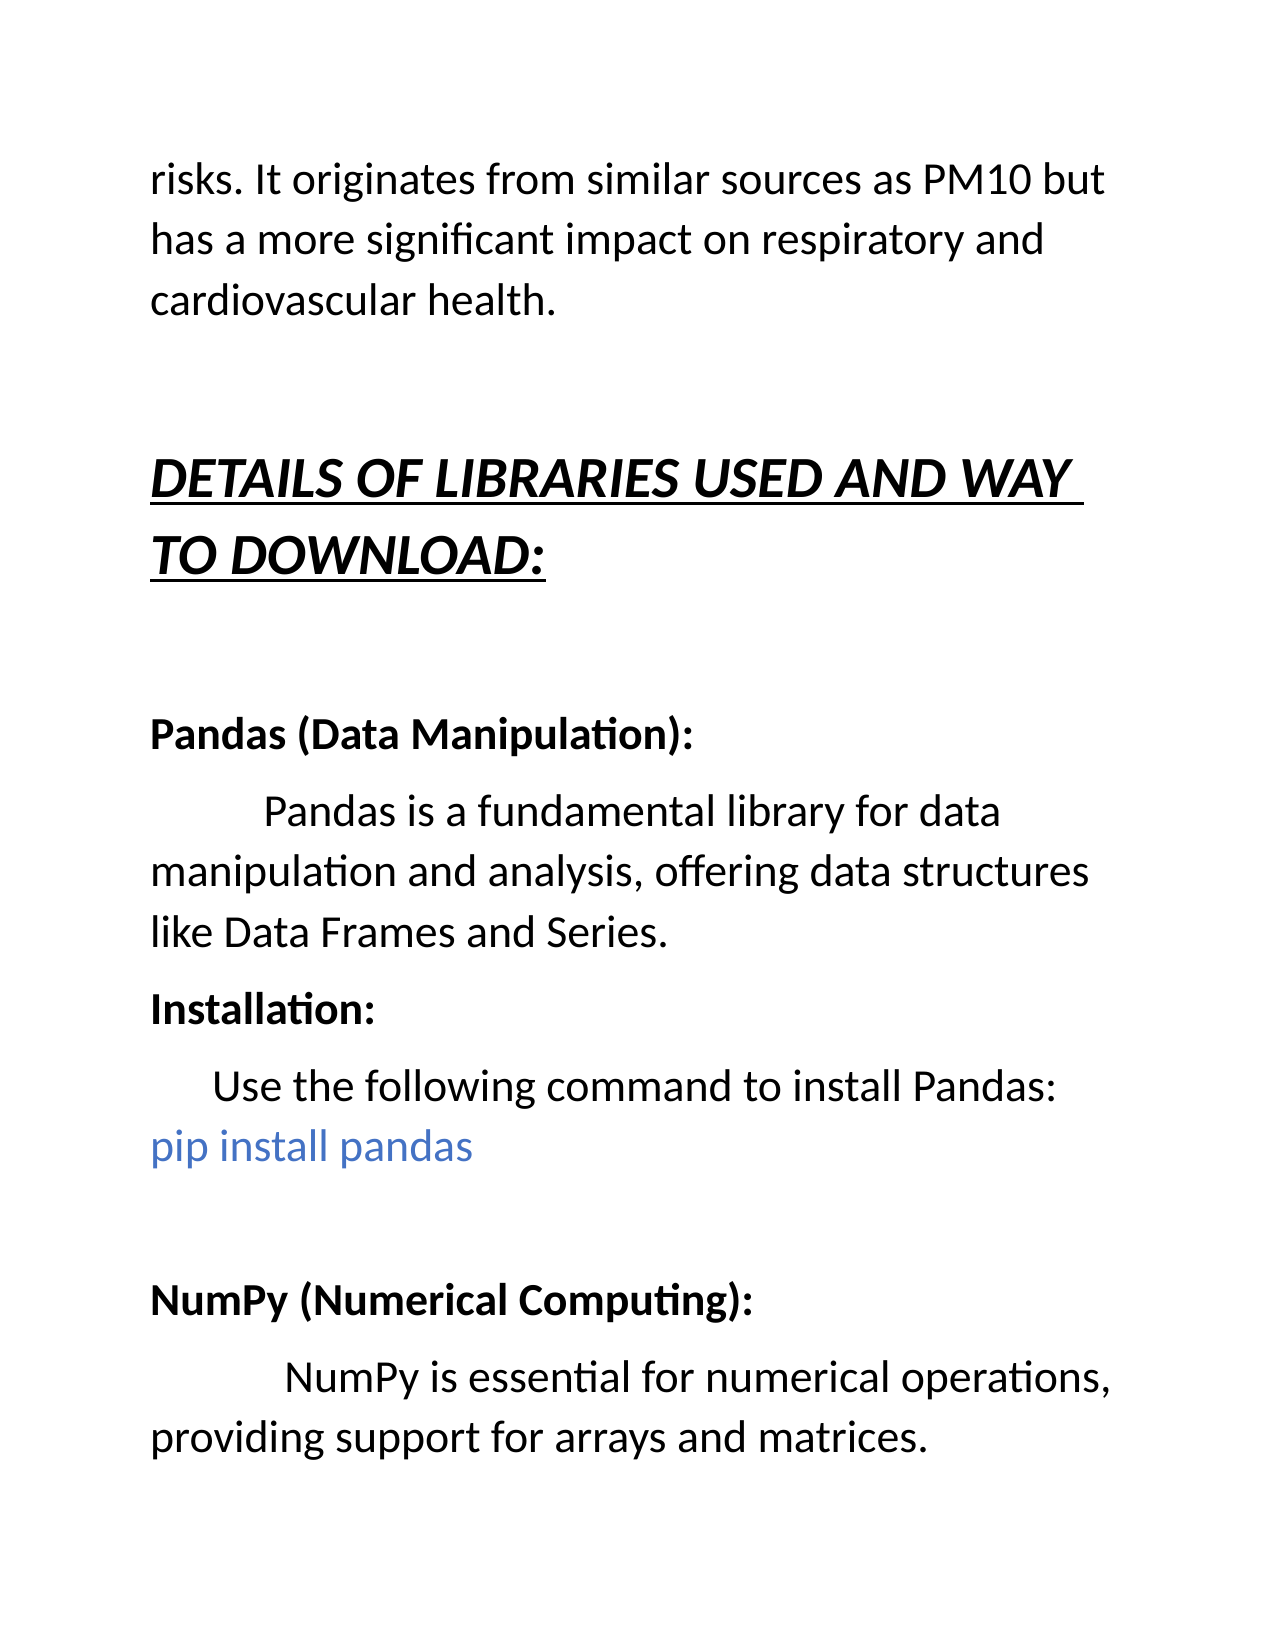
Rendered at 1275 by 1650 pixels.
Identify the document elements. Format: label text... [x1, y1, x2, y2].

text NumPy is essential for numerical operations, providing support for arrays and matrices. [150, 1348, 1125, 1464]
text Pandas (Data Manipulation): [150, 705, 1125, 761]
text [150, 150, 1125, 327]
text Use the following command to install Pandas: pip install pandas [150, 1057, 1125, 1173]
text Pandas is a fundamental library for data manipulation and analysis, offering data structures like Data Frames and Series. [150, 782, 1125, 959]
text DETAILS OF LIBRARIES USED AND WAY TO DOWNLOAD: [150, 441, 1125, 589]
text NumPy (Numerical Computing): [150, 1271, 1125, 1327]
text Installation: [150, 980, 1125, 1036]
